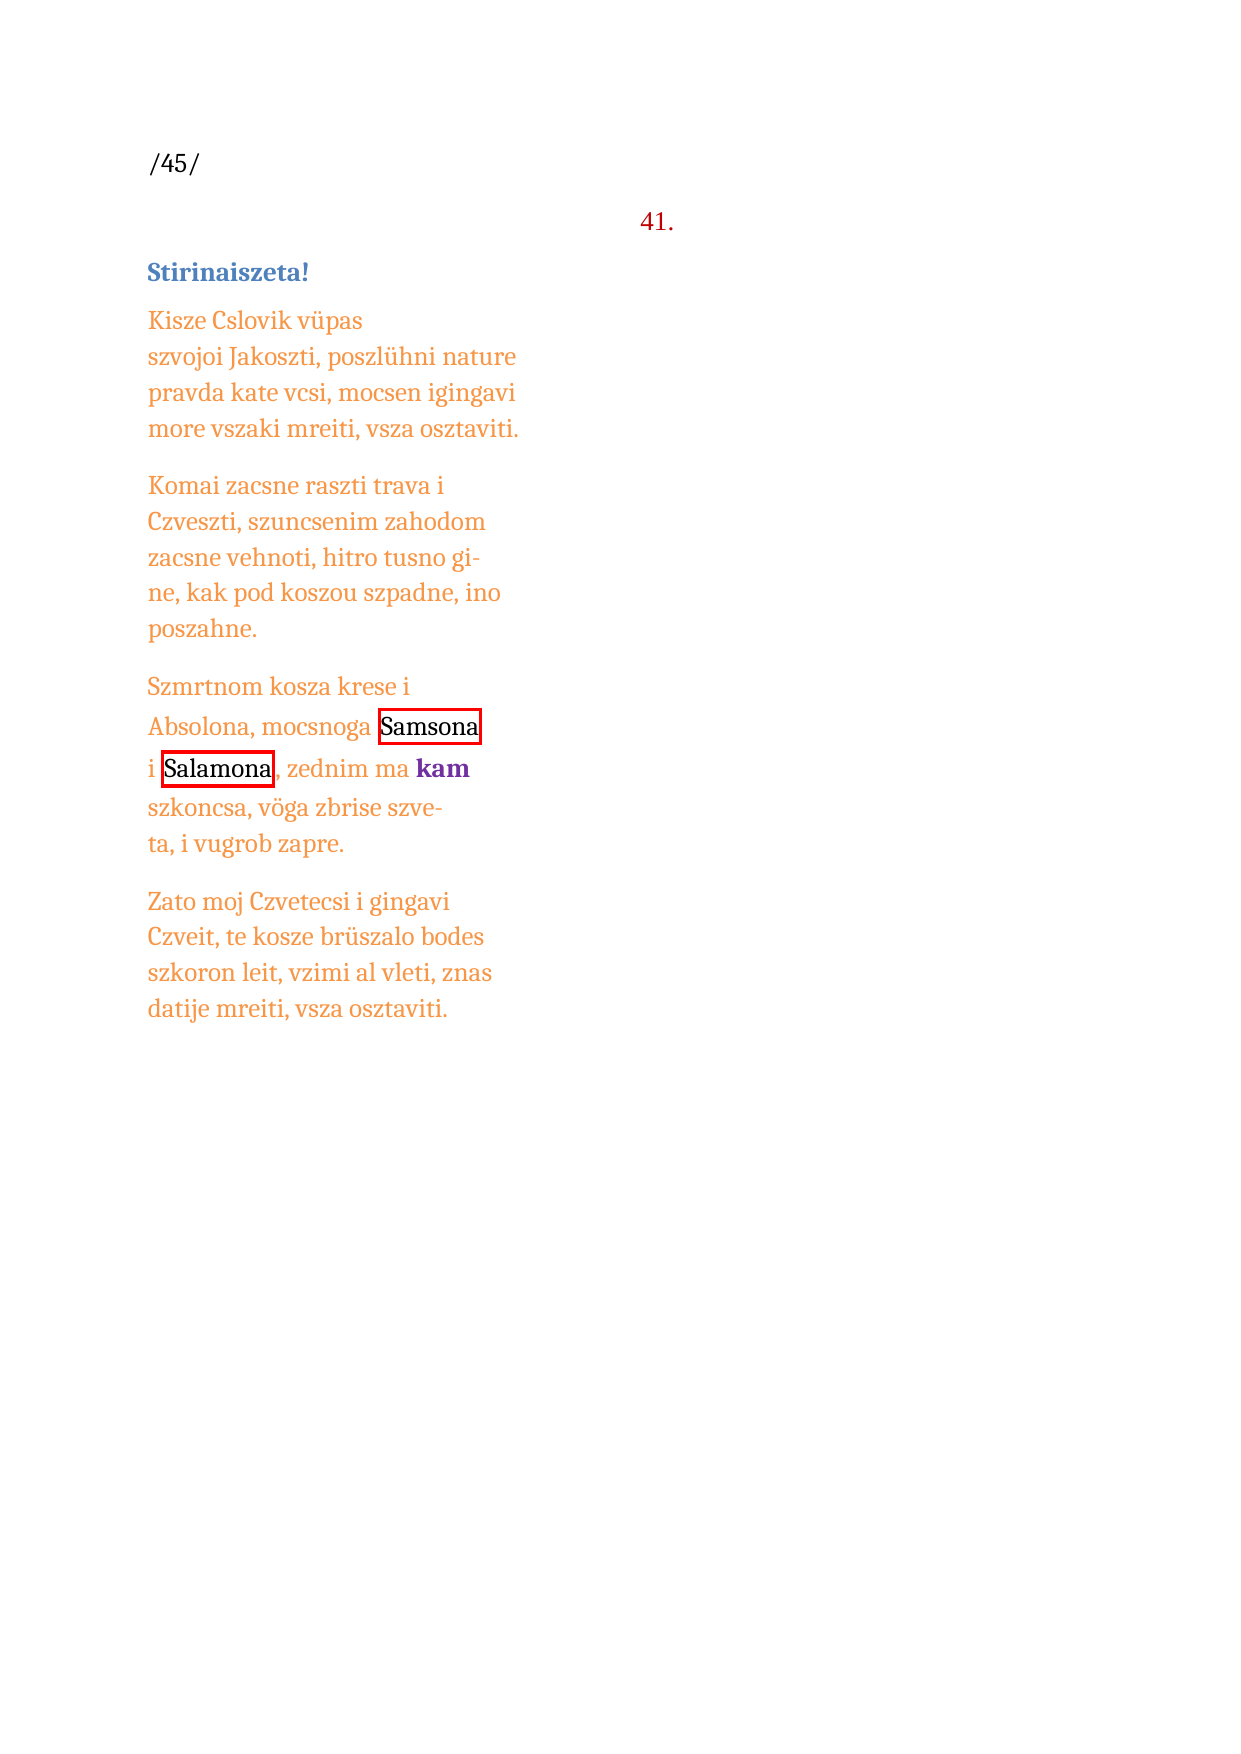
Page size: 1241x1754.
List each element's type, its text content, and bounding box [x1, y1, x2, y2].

text 41. [148, 205, 1167, 236]
subtitle Stirinaiszeta! [148, 257, 1167, 288]
text Komai zacsne raszti trava i Czveszti, szuncsenim zahodom zacsne vehnoti, hitro tusno gi- ne, kak pod koszou szpadne, ino poszahne. [148, 470, 1167, 644]
text Szmrtnom kosza krese i Absolona, mocsnoga Samsona i Salamona, zednim ma kam szkoncsa, vöga zbrise szve- ta, i vugrob zapre. [148, 671, 1167, 859]
text /45/ [148, 148, 1167, 179]
text Kisze Cslovik vüpas szvojoi Jakoszti, poszlühni nature pravda kate vcsi, mocsen igingavi more vszaki mreiti, vsza osztaviti. [148, 305, 1167, 444]
text Zato moj Czvetecsi i gingavi Czveit, te kosze brüszalo bodes szkoron leit, vzimi al vleti, znas datije mreiti, vsza osztaviti. [148, 886, 1167, 1024]
